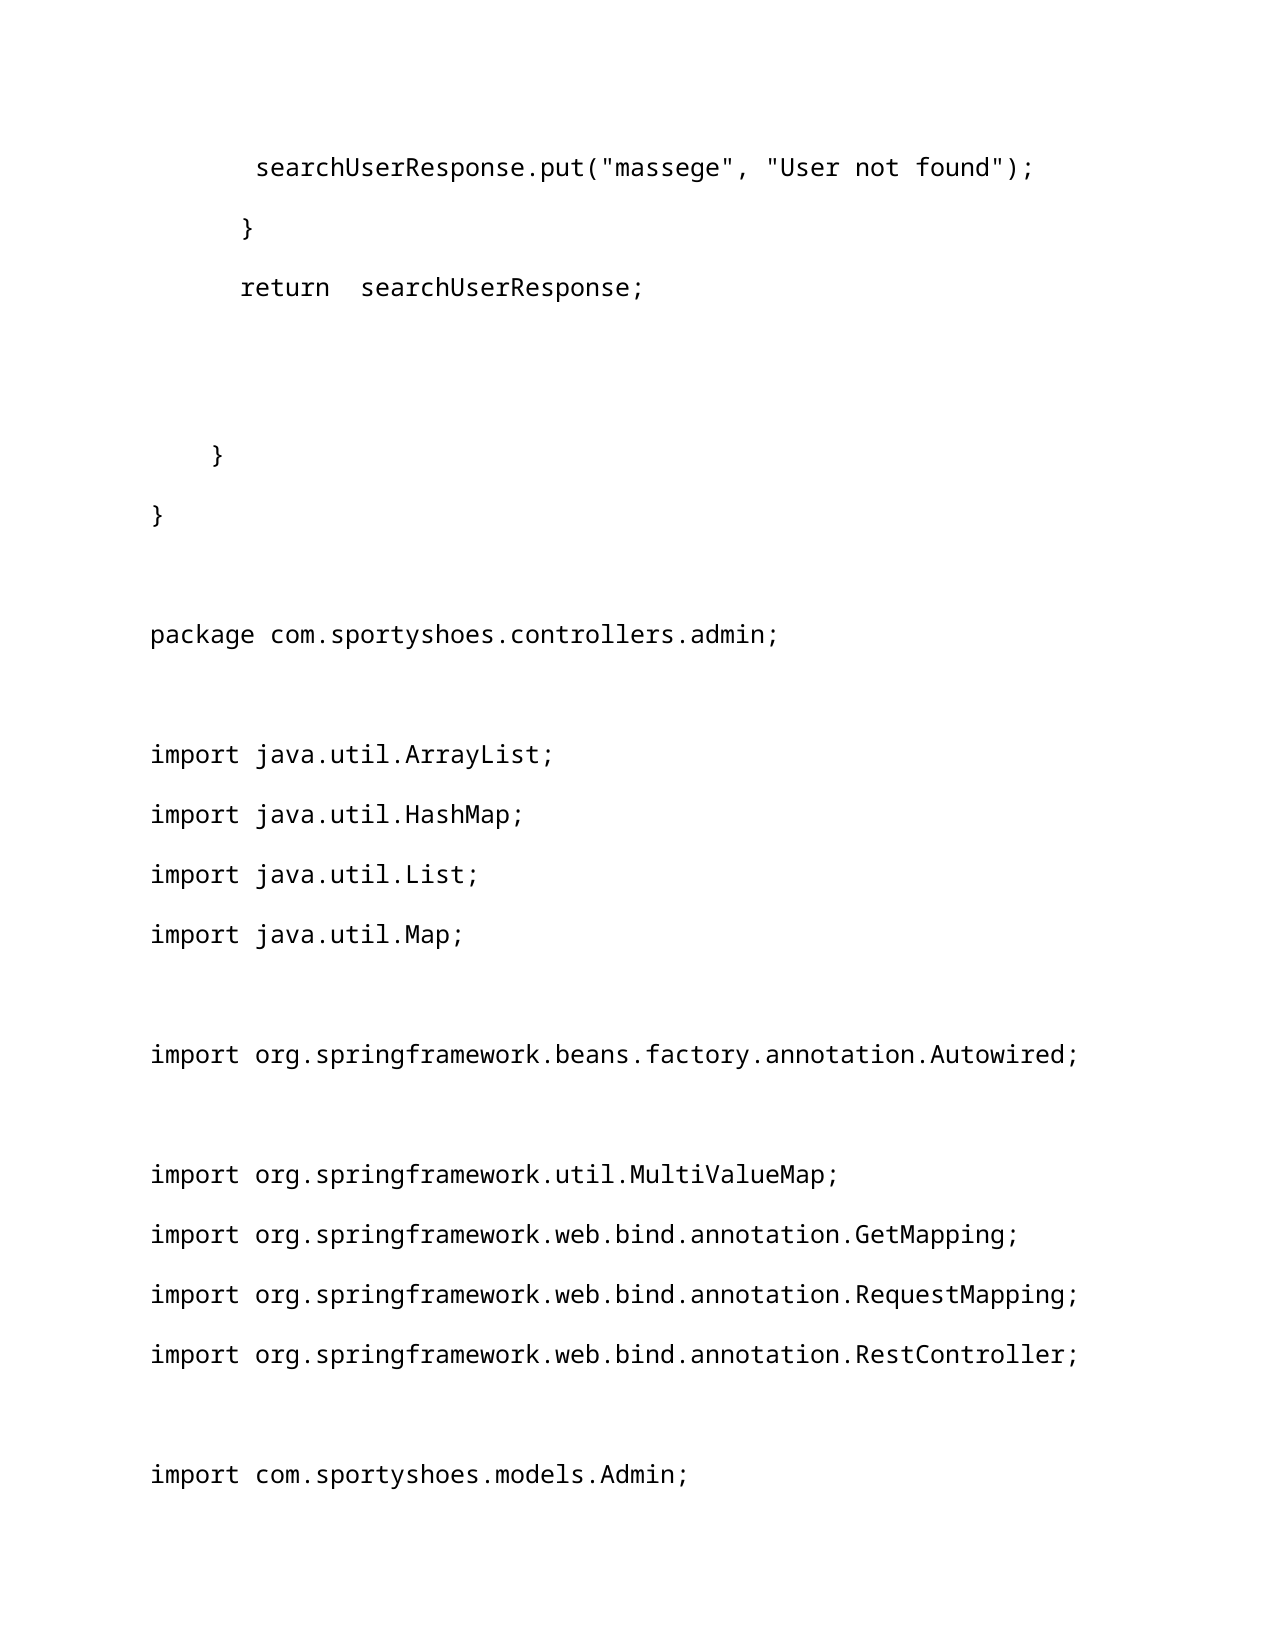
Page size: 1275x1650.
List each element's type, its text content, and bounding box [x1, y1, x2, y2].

text } [150, 210, 1125, 244]
text package com.sportyshoes.controllers.admin; [150, 617, 1125, 651]
text } [150, 497, 1125, 531]
text import org.springframework.web.bind.annotation.GetMapping; [150, 1217, 1125, 1251]
text import org.springframework.web.bind.annotation.RestController; [150, 1337, 1125, 1371]
text import java.util.Map; [150, 917, 1125, 951]
text import java.util.List; [150, 857, 1125, 891]
text import org.springframework.beans.factory.annotation.Autowired; [150, 1037, 1125, 1071]
text } [150, 437, 1125, 471]
text return searchUserResponse; [150, 270, 1125, 304]
text searchUserResponse.put("massege", "User not found"); [150, 150, 1125, 184]
text import java.util.ArrayList; [150, 737, 1125, 771]
text import java.util.HashMap; [150, 797, 1125, 831]
text import org.springframework.web.bind.annotation.RequestMapping; [150, 1277, 1125, 1311]
text import com.sportyshoes.models.Admin; [150, 1457, 1125, 1491]
text import org.springframework.util.MultiValueMap; [150, 1157, 1125, 1191]
